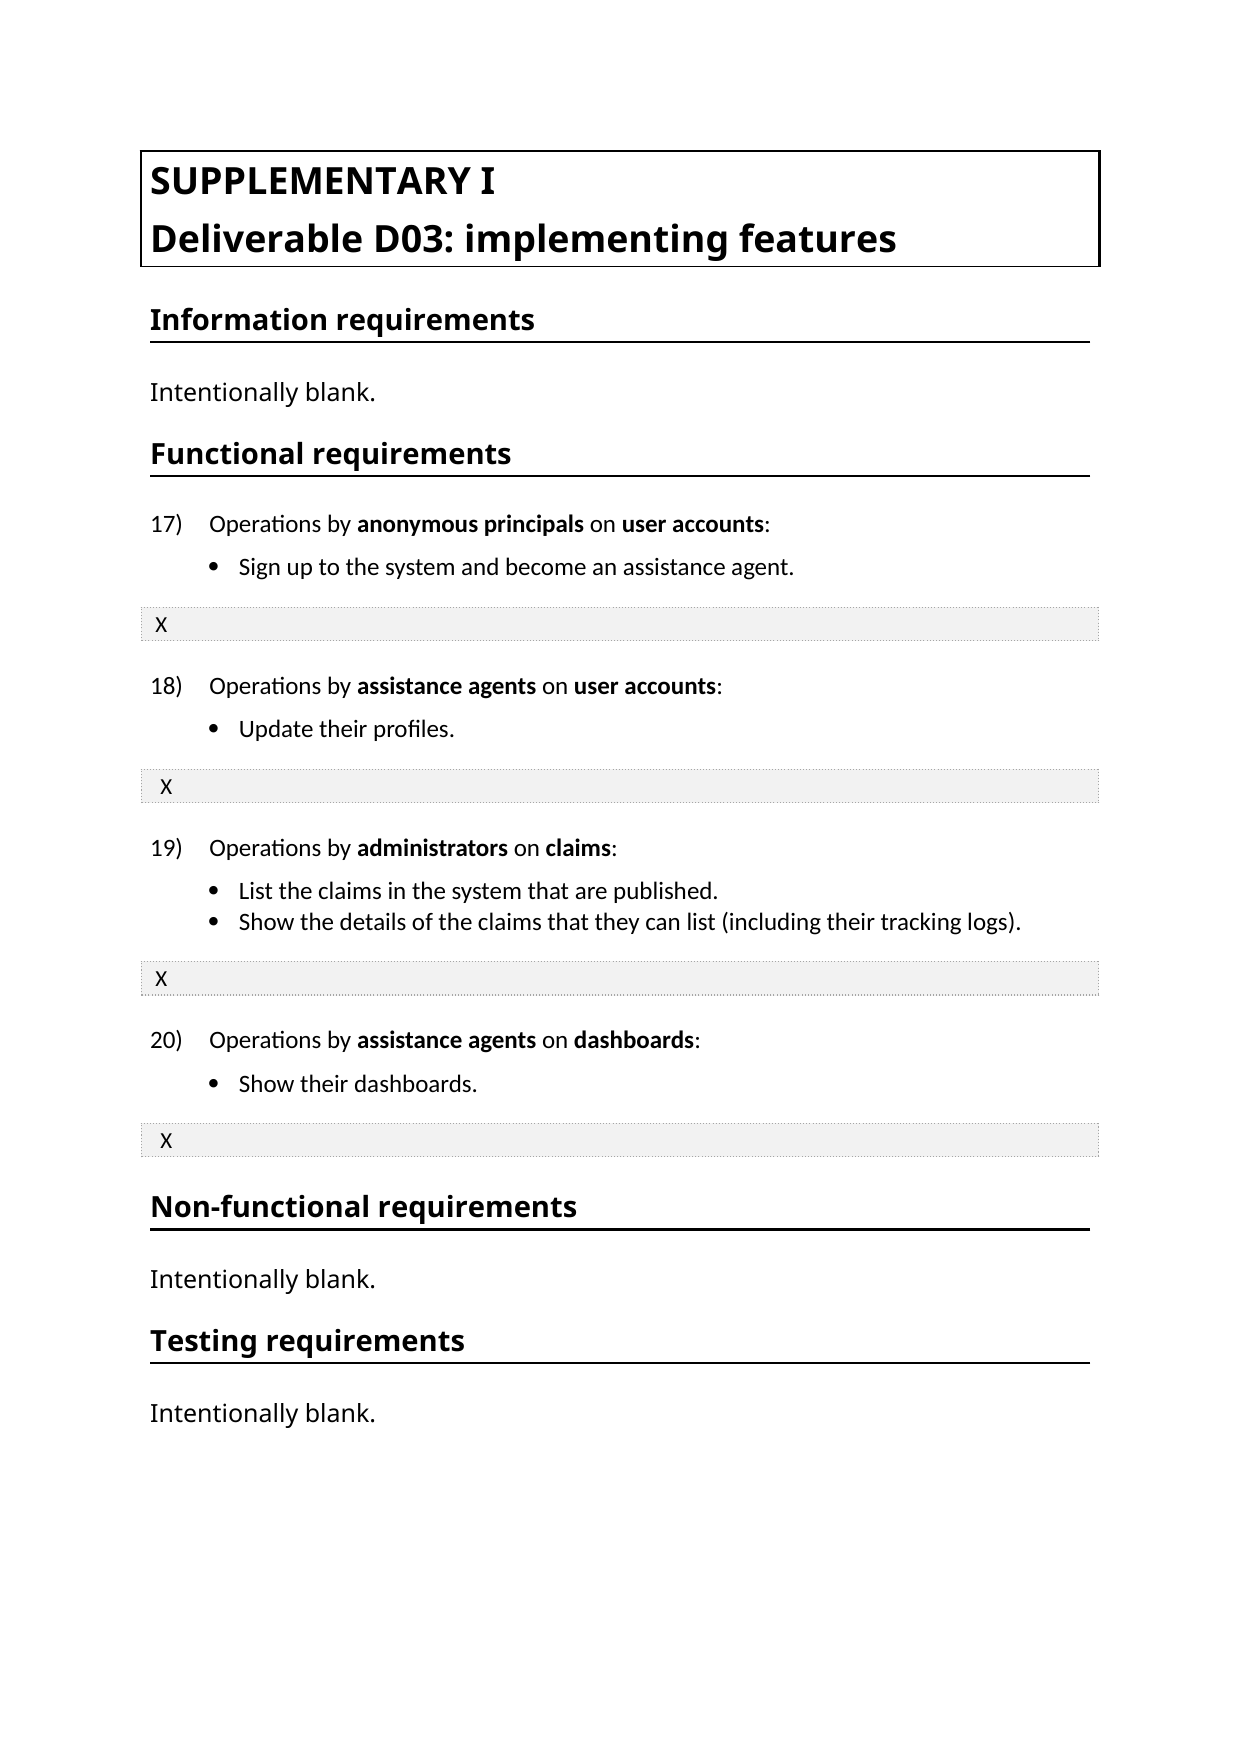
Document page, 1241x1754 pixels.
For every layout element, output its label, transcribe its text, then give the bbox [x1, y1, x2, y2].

subtitle Functional requirements [150, 433, 1090, 475]
text Operations by assistance agents on user accounts: [150, 670, 1090, 701]
subtitle Non-functional requirements [150, 1187, 1090, 1228]
text Intentionally blank. [150, 1261, 1090, 1296]
text Show their dashboards. [209, 1068, 1090, 1098]
text Operations by administrators on claims: [150, 832, 1090, 863]
text Operations by anonymous principals on user accounts: [150, 508, 1090, 539]
text Intentionally blank. [150, 374, 1090, 408]
text Sign up to the system and become an assistance agent. [209, 551, 1090, 582]
text List the claims in the system that are published. [209, 875, 1090, 906]
subtitle SUPPLEMENTARY I Deliverable D03: implementing features [142, 152, 1098, 266]
subtitle Information requirements [150, 299, 1090, 341]
subtitle Testing requirements [150, 1321, 1090, 1362]
text Intentionally blank. [150, 1395, 1090, 1429]
text Show the details of the claims that they can list (including their tracking logs). [209, 906, 1090, 936]
text Operations by assistance agents on dashboards: [150, 1025, 1090, 1055]
text Update their profiles. [209, 713, 1090, 744]
